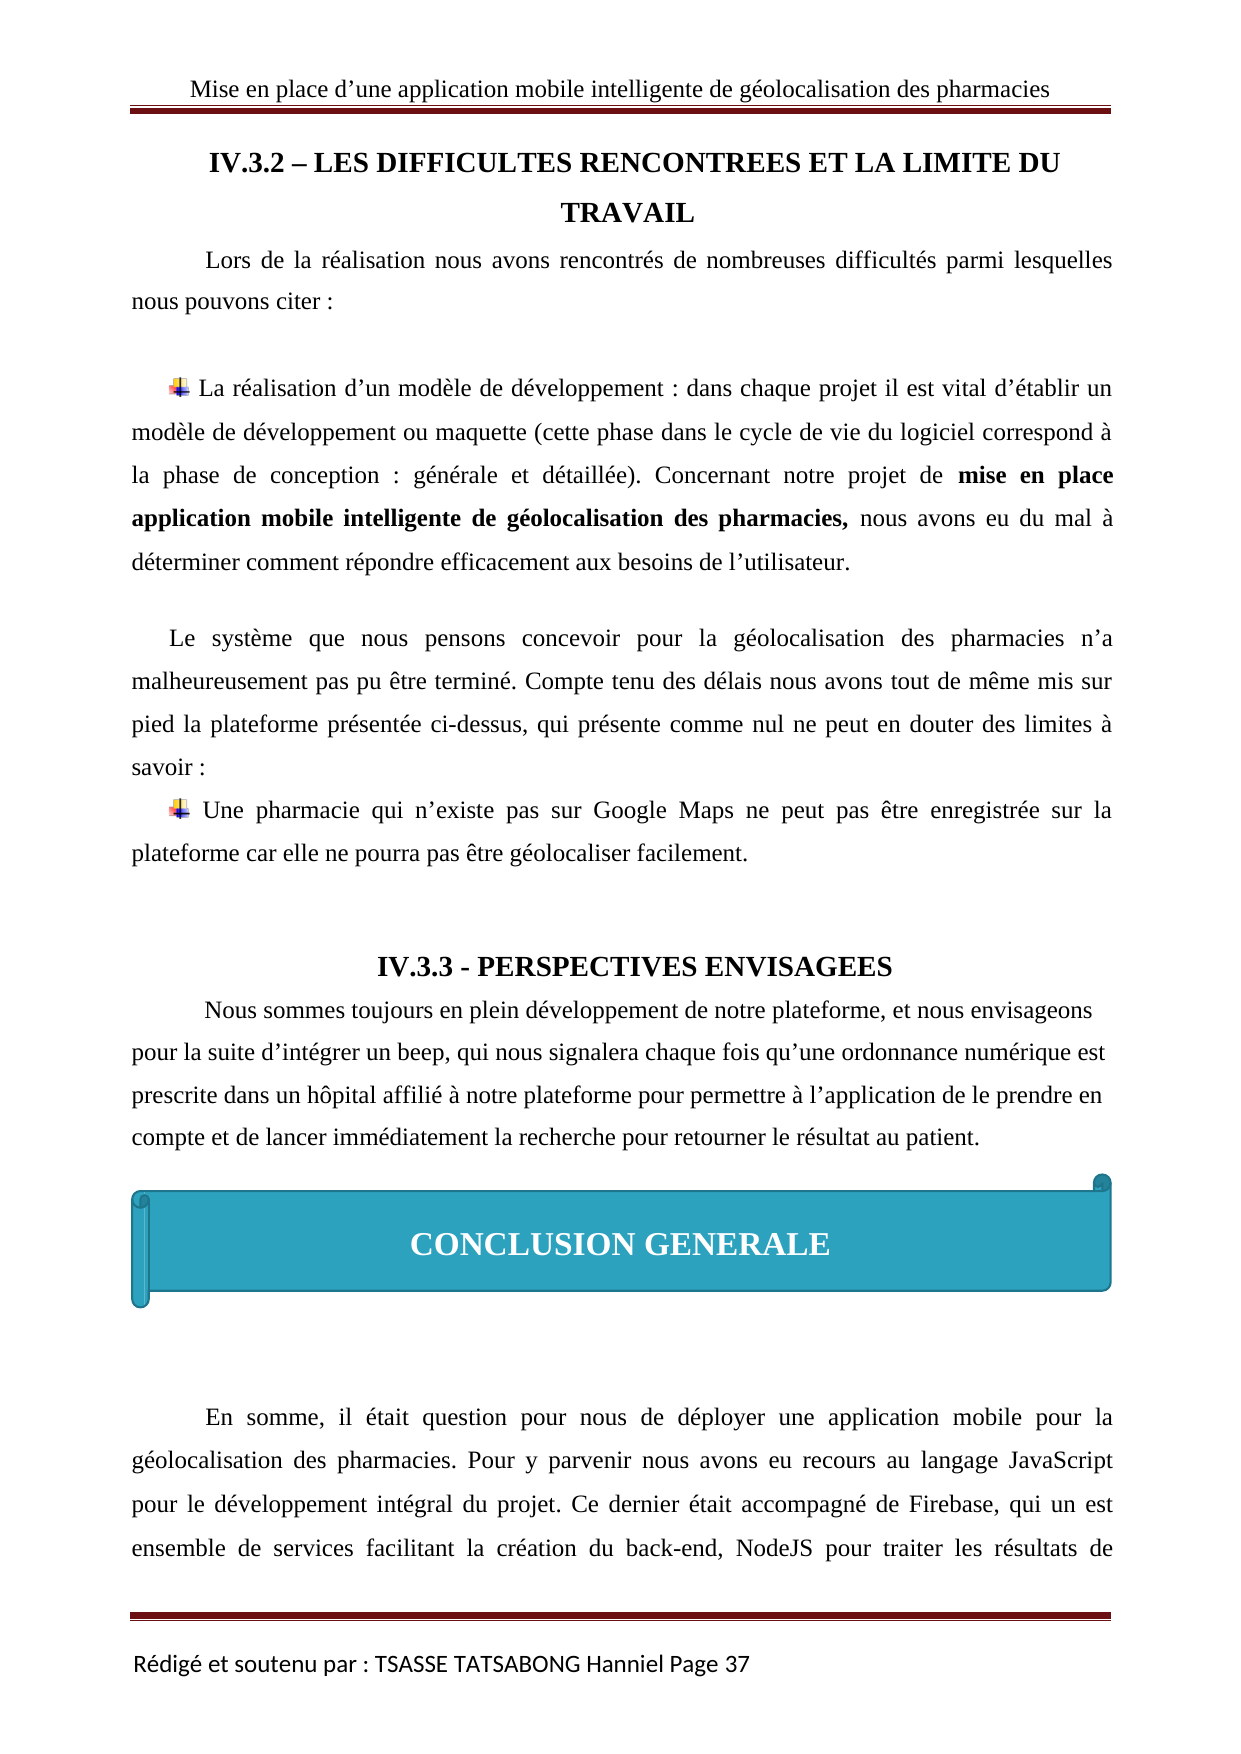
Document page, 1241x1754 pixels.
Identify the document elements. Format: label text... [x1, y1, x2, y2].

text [131, 1402, 1114, 1561]
text Une pharmacie qui n’existe pas sur Google Maps ne peut pas être enregistrée sur la plateforme car elle ne pourra pas être géolocaliser facilement. [131, 795, 1114, 867]
text IV.3.2 – LES DIFFICULTES RENCONTREES ET LA LIMITE DU TRAVAIL [208, 145, 1114, 228]
picture [168, 376, 190, 397]
text Le système que nous pensons concevoir pour la géolocalisation des pharmacies n’a malheureusement pas pu être terminé. Compte tenu des délais nous avons tout de même mis sur pied la plateforme présentée ci-dessus, qui présente comme nul ne peut en douter des limites à savoir : [131, 623, 1114, 781]
text Nous sommes toujours en plein développement de notre plateforme, et nous envisageons pour la suite d’intégrer un beep, qui nous signalera chaque fois qu’une ordonnance numérique est prescrite dans un hôpital affilié à notre plateforme pour permettre à l’application de le prendre en compte et de lancer immédiatement la recherche pour retourner le résultat au patient. [131, 995, 1114, 1151]
text La réalisation d’un modèle de développement : dans chaque projet il est vital d’établir un modèle de développement ou maquette (cette phase dans le cycle de vie du logiciel correspond à la phase de conception : générale et détaillée). Concernant notre projet de mise en place application mobile intelligente de géolocalisation des pharmacies, nous avons eu du mal à déterminer comment répondre efficacement aux besoins de l’utilisateur. [131, 373, 1114, 576]
text IV.3.3 - PERSPECTIVES ENVISAGEES [162, 949, 1107, 983]
picture [168, 797, 190, 819]
text Lors de la réalisation nous avons rencontrés de nombreuses difficultés parmi lesquelles nous pouvons citer : [131, 245, 1114, 315]
